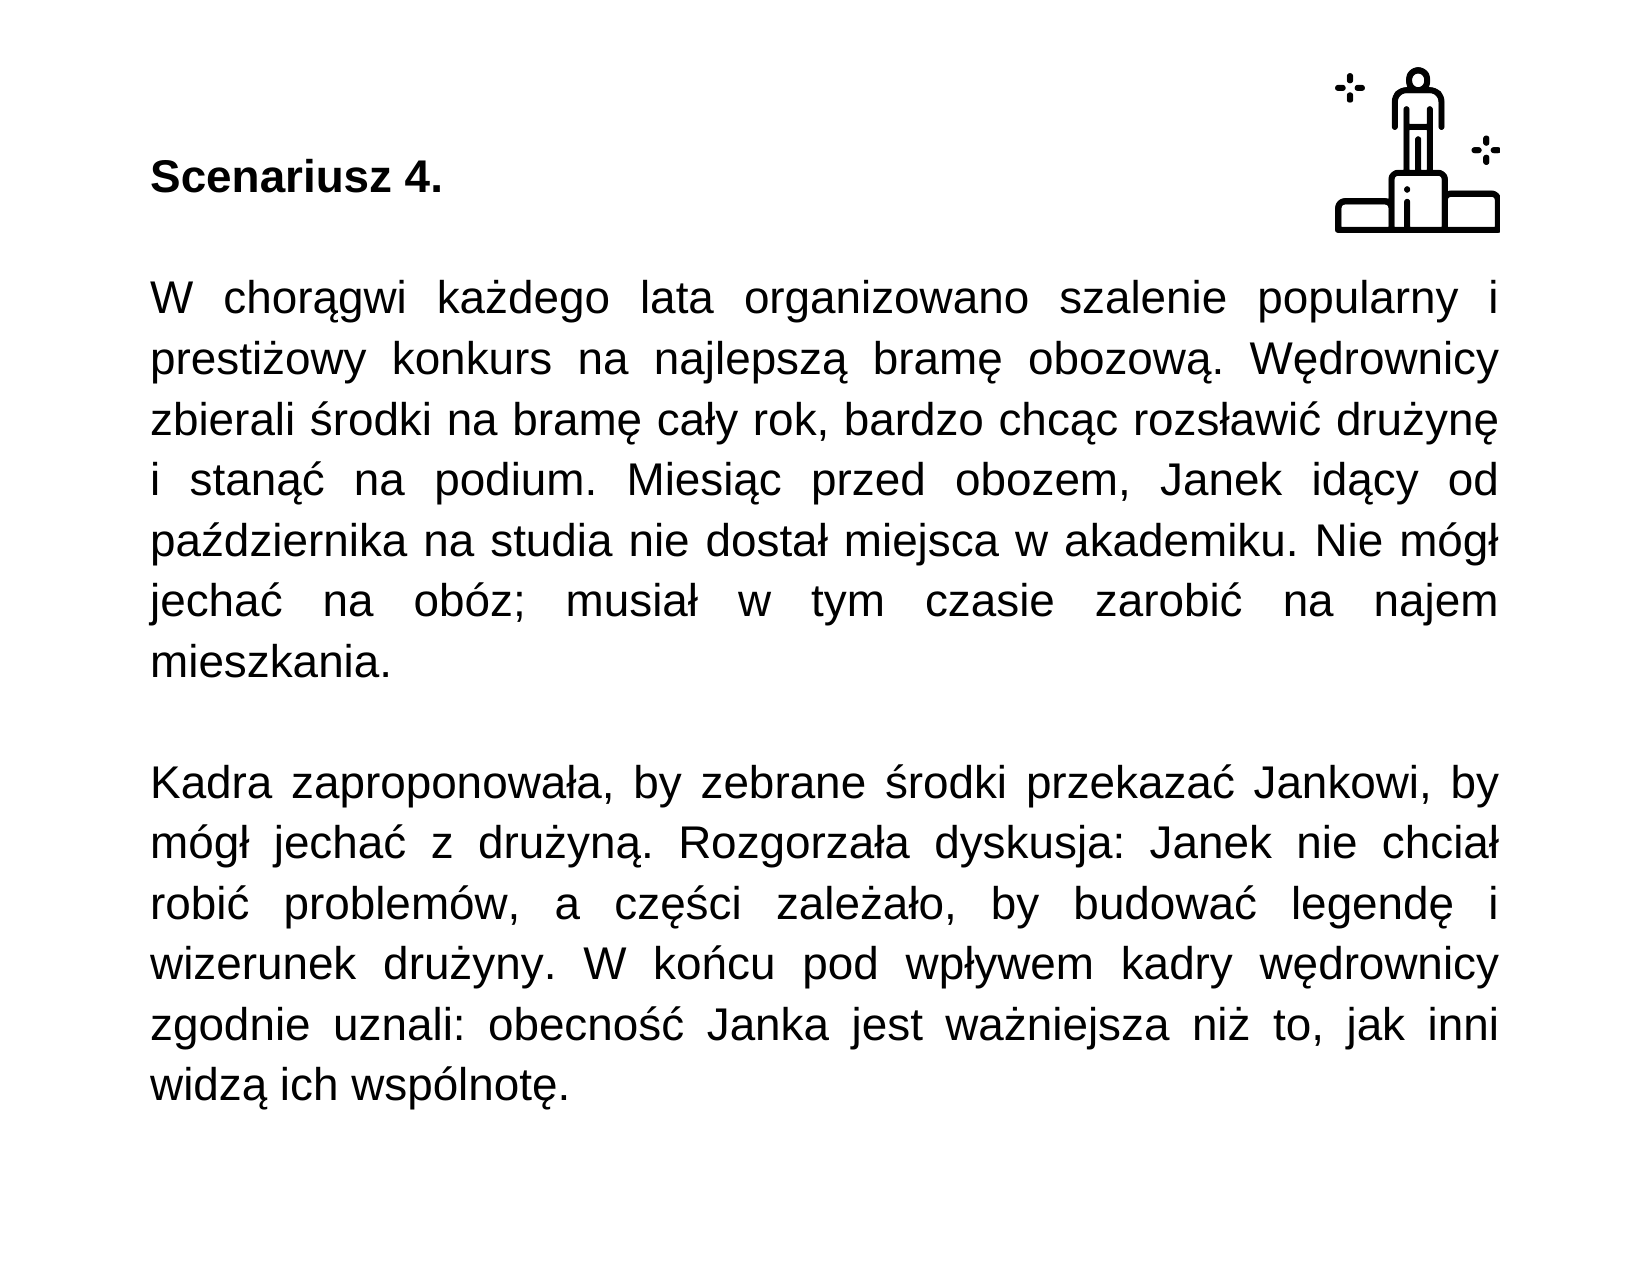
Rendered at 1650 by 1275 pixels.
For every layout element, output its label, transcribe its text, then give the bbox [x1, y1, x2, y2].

text W chorągwi każdego lata organizowano szalenie popularny i prestiżowy konkurs na najlepszą bramę obozową. Wędrownicy zbierali środki na bramę cały rok, bardzo chcąc rozsławić drużynę i stanąć na podium. Miesiąc przed obozem, Janek idący od października na studia nie dostał miejsca w akademiku. Nie mógł jechać na obóz; musiał w tym czasie zarobić na najem mieszkania. [150, 271, 1500, 687]
text Scenariusz 4. [150, 150, 1335, 203]
text Kadra zaproponowała, by zebrane środki przekazać Jankowi, by mógł jechać z drużyną. Rozgorzała dyskusja: Janek nie chciał robić problemów, a części zależało, by budować legendę i wizerunek drużyny. W końcu pod wpływem kadry wędrownicy zgodnie uznali: obecność Janka jest ważniejsza niż to, jak inni widzą ich wspólnotę. [150, 755, 1500, 1111]
picture [1335, 67, 1500, 233]
